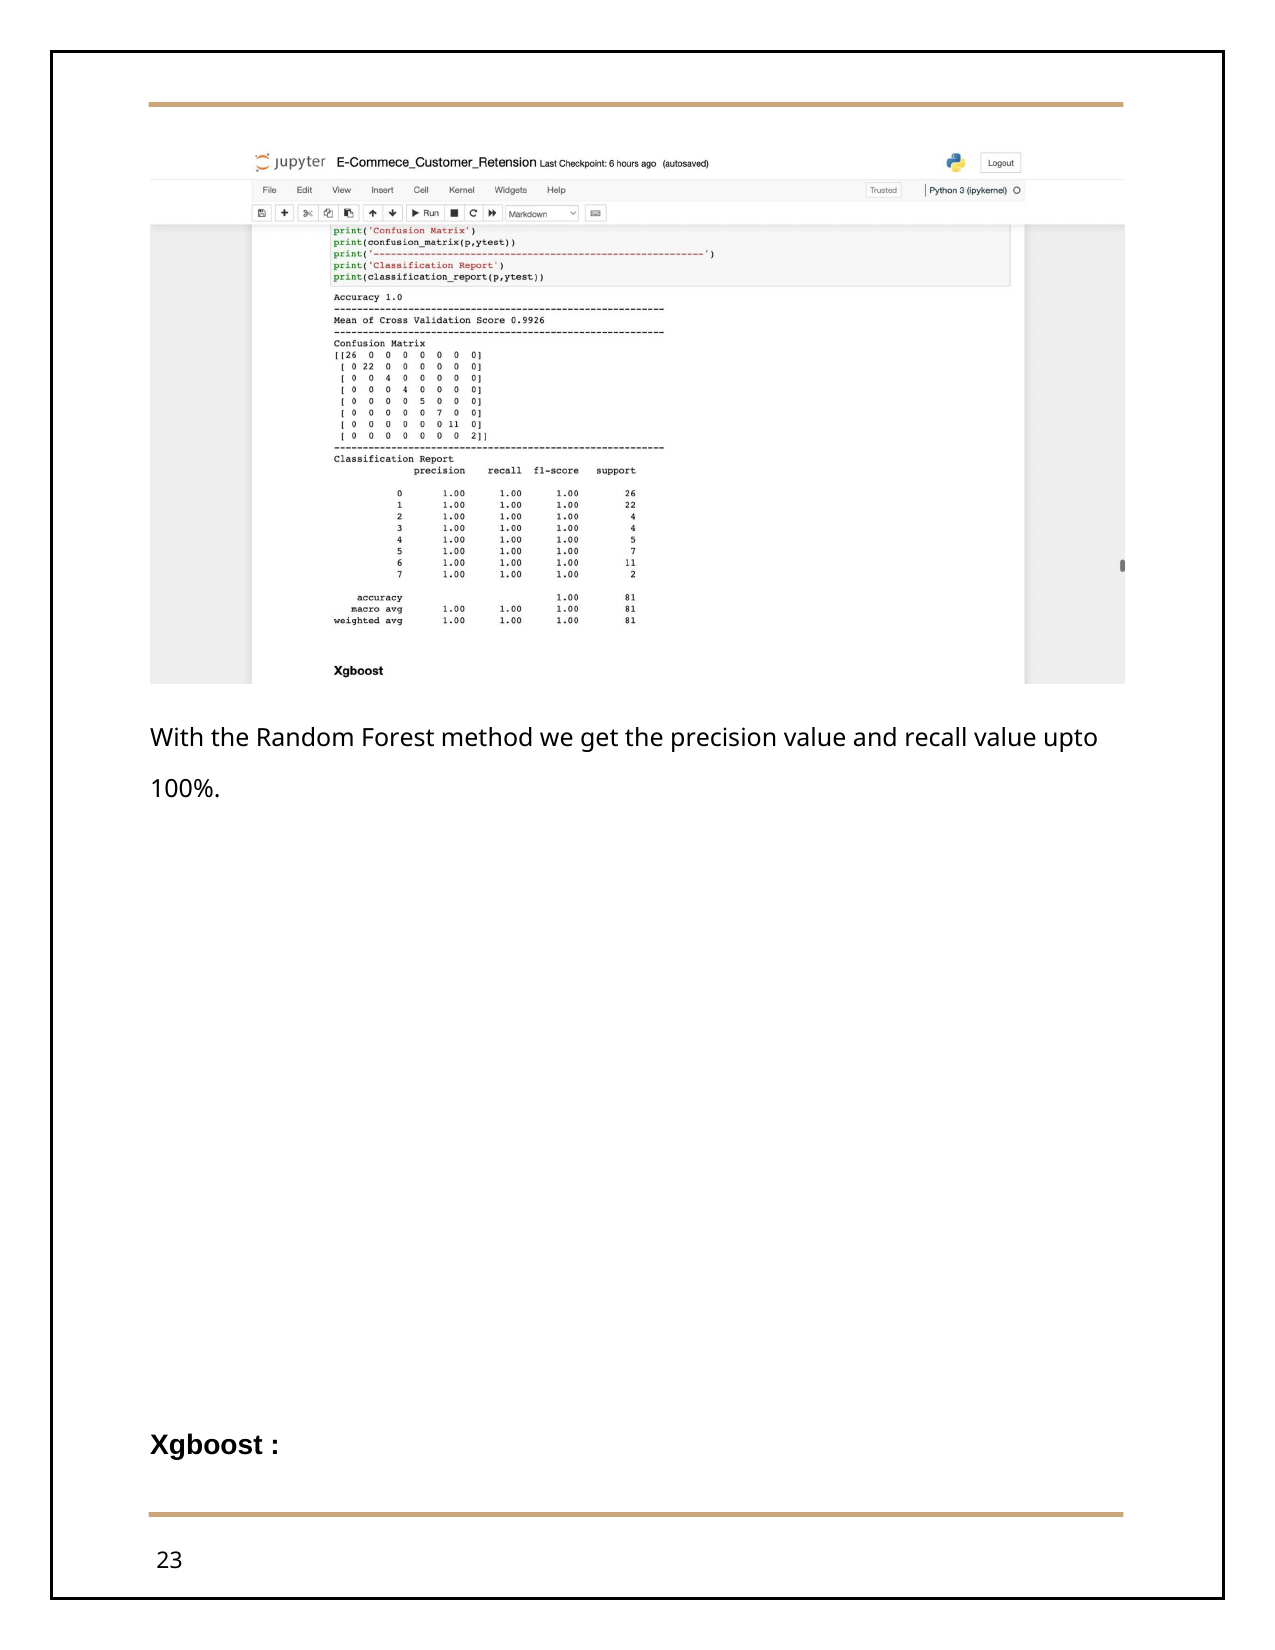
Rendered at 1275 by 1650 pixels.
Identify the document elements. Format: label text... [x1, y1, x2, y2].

picture [150, 150, 1125, 684]
picture [148, 102, 1124, 107]
text With the Random Forest method we get the precision value and recall value upto 100%. [150, 720, 1125, 805]
subtitle Xgboost : [150, 1428, 1125, 1461]
picture [148, 1512, 1124, 1517]
